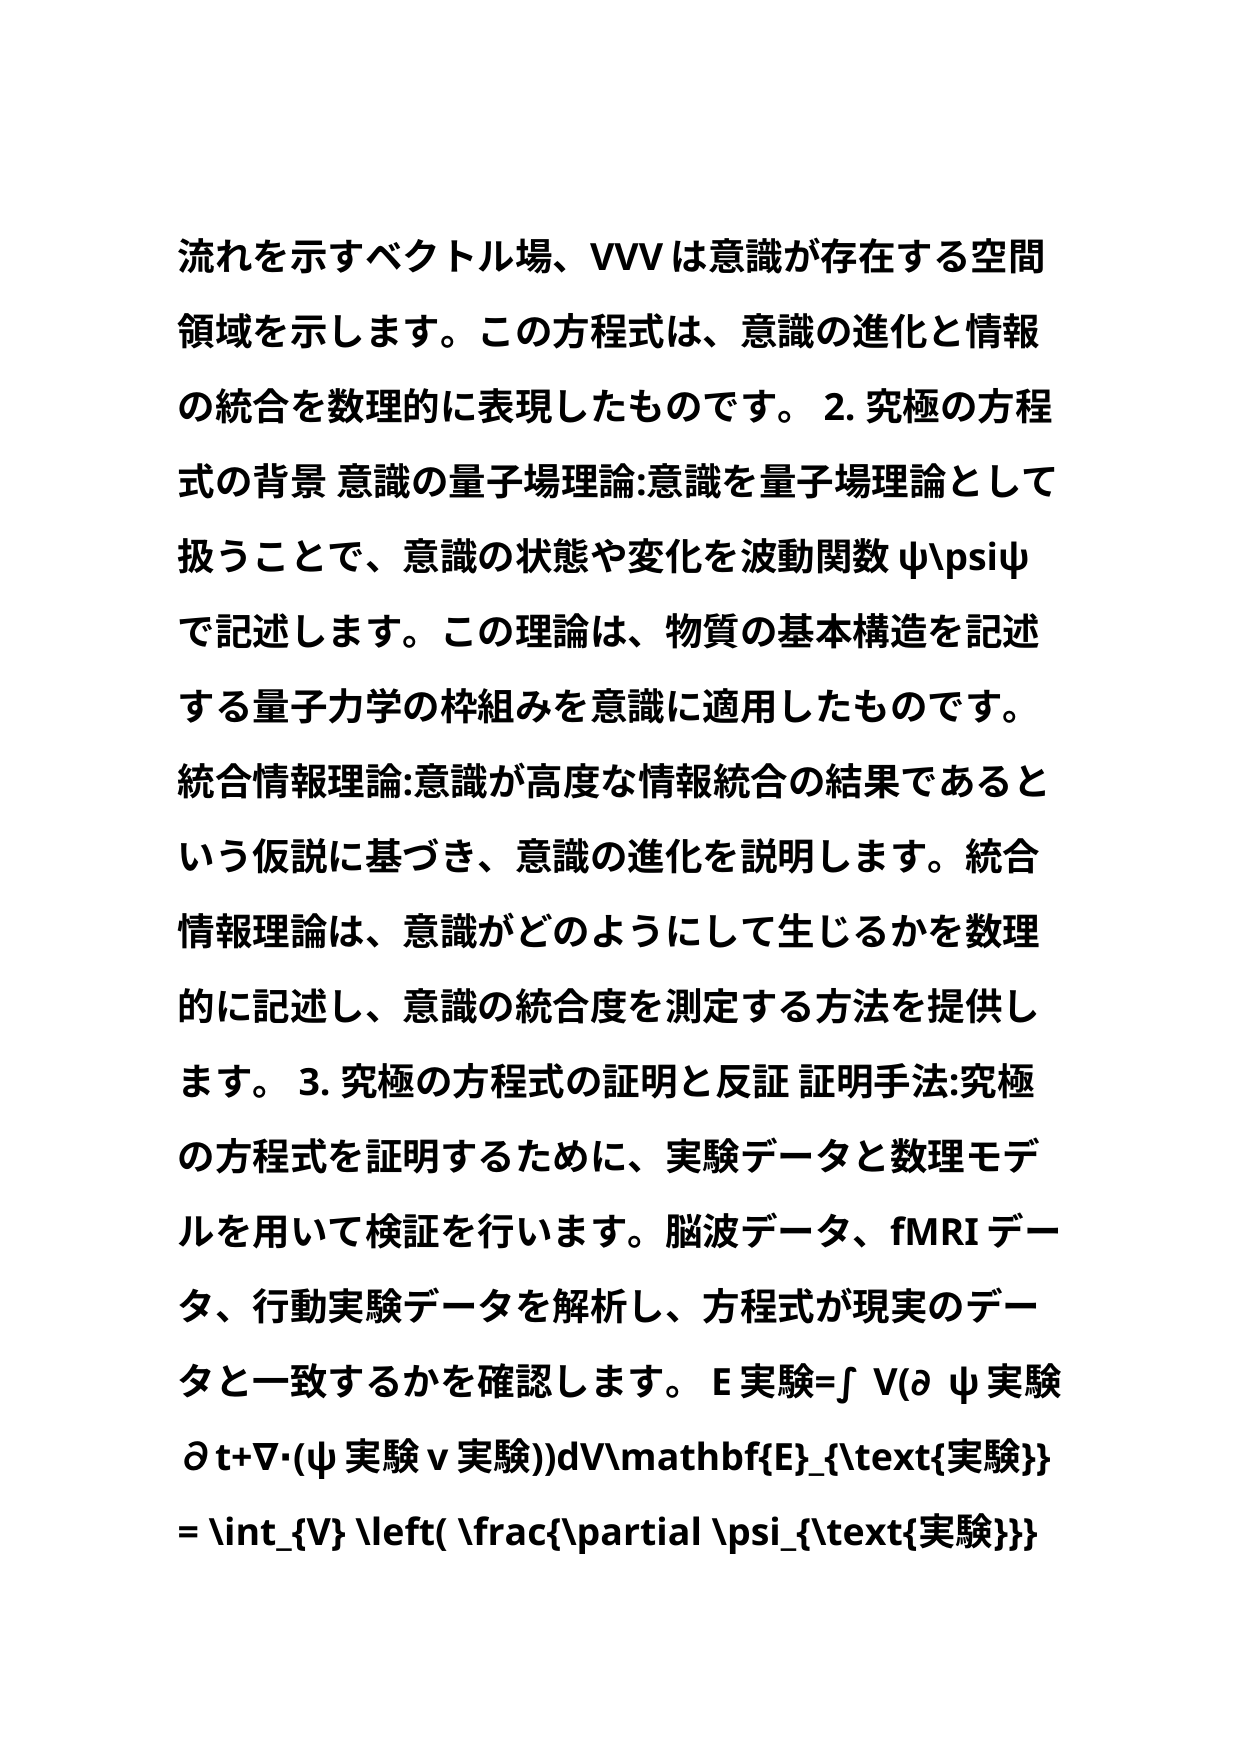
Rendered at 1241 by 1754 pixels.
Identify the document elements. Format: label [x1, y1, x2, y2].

text [177, 217, 1063, 1567]
